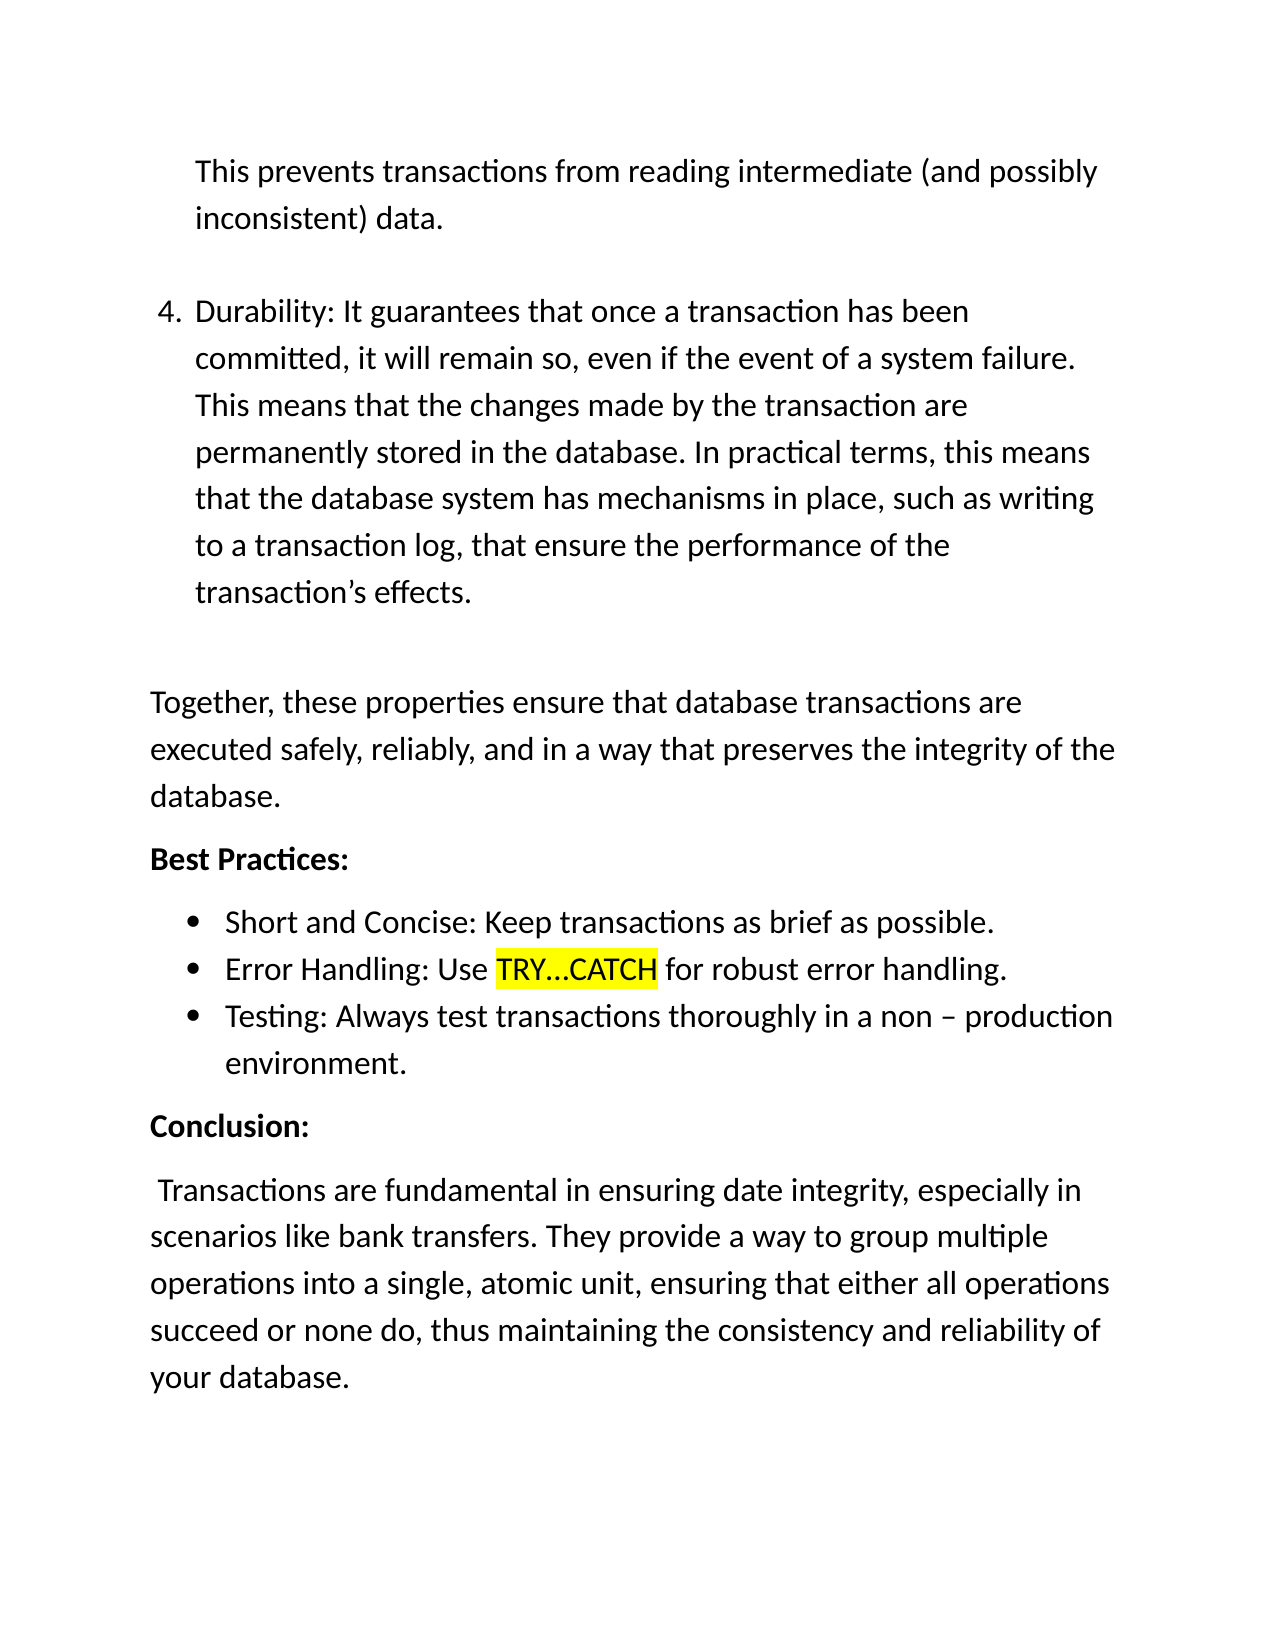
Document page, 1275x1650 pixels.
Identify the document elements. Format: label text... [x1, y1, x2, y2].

text Conclusion: [150, 1105, 1125, 1146]
list Error Handling: Use TRY…CATCH for robust error handling. [187, 948, 496, 989]
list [157, 150, 1125, 237]
text Together, these properties ensure that database transactions are executed safely, reliably, and in a way that preserves the integrity of the database. [150, 681, 1125, 815]
list Short and Concise: Keep transactions as brief as possible. [187, 902, 1125, 942]
list Testing: Always test transactions thoroughly in a non – production environment. [187, 995, 1125, 1083]
list Error Handling: Use TRY…CATCH for robust error handling. [658, 948, 1125, 989]
text Best Practices: [150, 838, 1125, 879]
text Transactions are fundamental in ensuring date integrity, especially in scenarios like bank transfers. They provide a way to group multiple operations into a single, atomic unit, ensuring that either all operations succeed or none do, thus maintaining the consistency and reliability of your database. [150, 1169, 1125, 1397]
list Durability: It guarantees that once a transaction has been committed, it will remain so, even if the event of a system failure. This means that the changes made by the transaction are permanently stored in the database. In practical terms, this means that the database system has mechanisms in place, such as writing to a transaction log, that ensure the performance of the transaction’s effects. [157, 290, 1125, 612]
